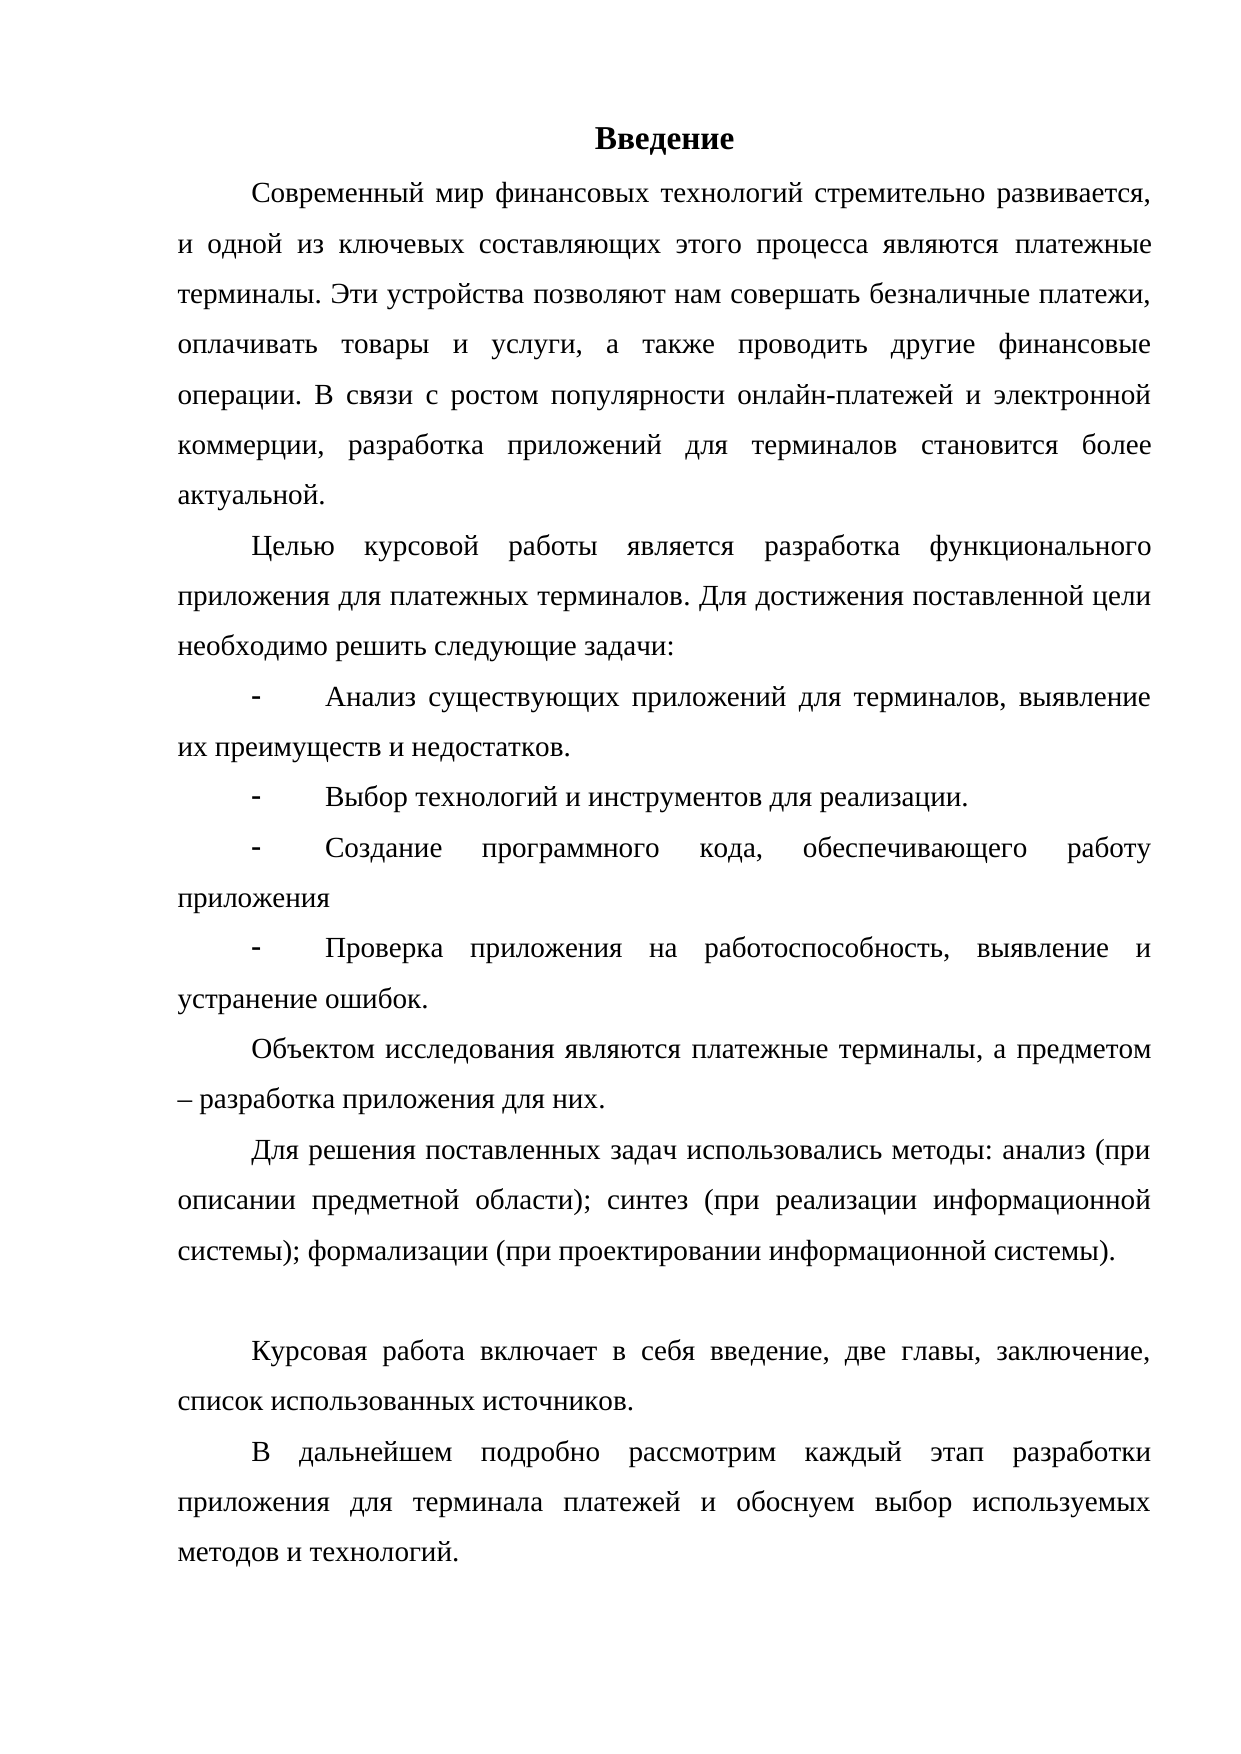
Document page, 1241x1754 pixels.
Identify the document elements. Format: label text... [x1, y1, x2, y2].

text Курсовая работа включает в себя введение, две главы, заключение, список использованных источников. [177, 1333, 1152, 1417]
text Введение [177, 118, 1152, 156]
text Для решения поставленных задач использовались методы: анализ (при описании предметной области); синтез (при реализации информационной системы); формализации (при проектировании информационной системы). [177, 1132, 1152, 1266]
list Анализ существующих приложений для терминалов, выявление их преимуществ и недостатков. [177, 679, 1152, 763]
text Современный мир финансовых технологий стремительно развивается, и одной из ключевых составляющих этого процесса являются платежные терминалы. Эти устройства позволяют нам совершать безналичные платежи, оплачивать товары и услуги, а также проводить другие финансовые операции. В связи с ростом популярности онлайн-платежей и электронной коммерции, разработка приложений для терминалов становится более актуальной. [177, 176, 1152, 511]
text Объектом исследования являются платежные терминалы, а предметом – разработка приложения для них. [177, 1031, 1152, 1115]
text Целью курсовой работы является разработка функционального приложения для платежных терминалов. Для достижения поставленной цели необходимо решить следующие задачи: [177, 528, 1152, 662]
list Создание программного кода, обеспечивающего работу приложения [177, 830, 1152, 914]
list Проверка приложения на работоспособность, выявление и устранение ошибок. [177, 931, 1152, 1014]
list Выбор технологий и инструментов для реализации. [177, 779, 1152, 813]
text В дальнейшем подробно рассмотрим каждый этап разработки приложения для терминала платежей и обоснуем выбор используемых методов и технологий. [177, 1434, 1152, 1568]
